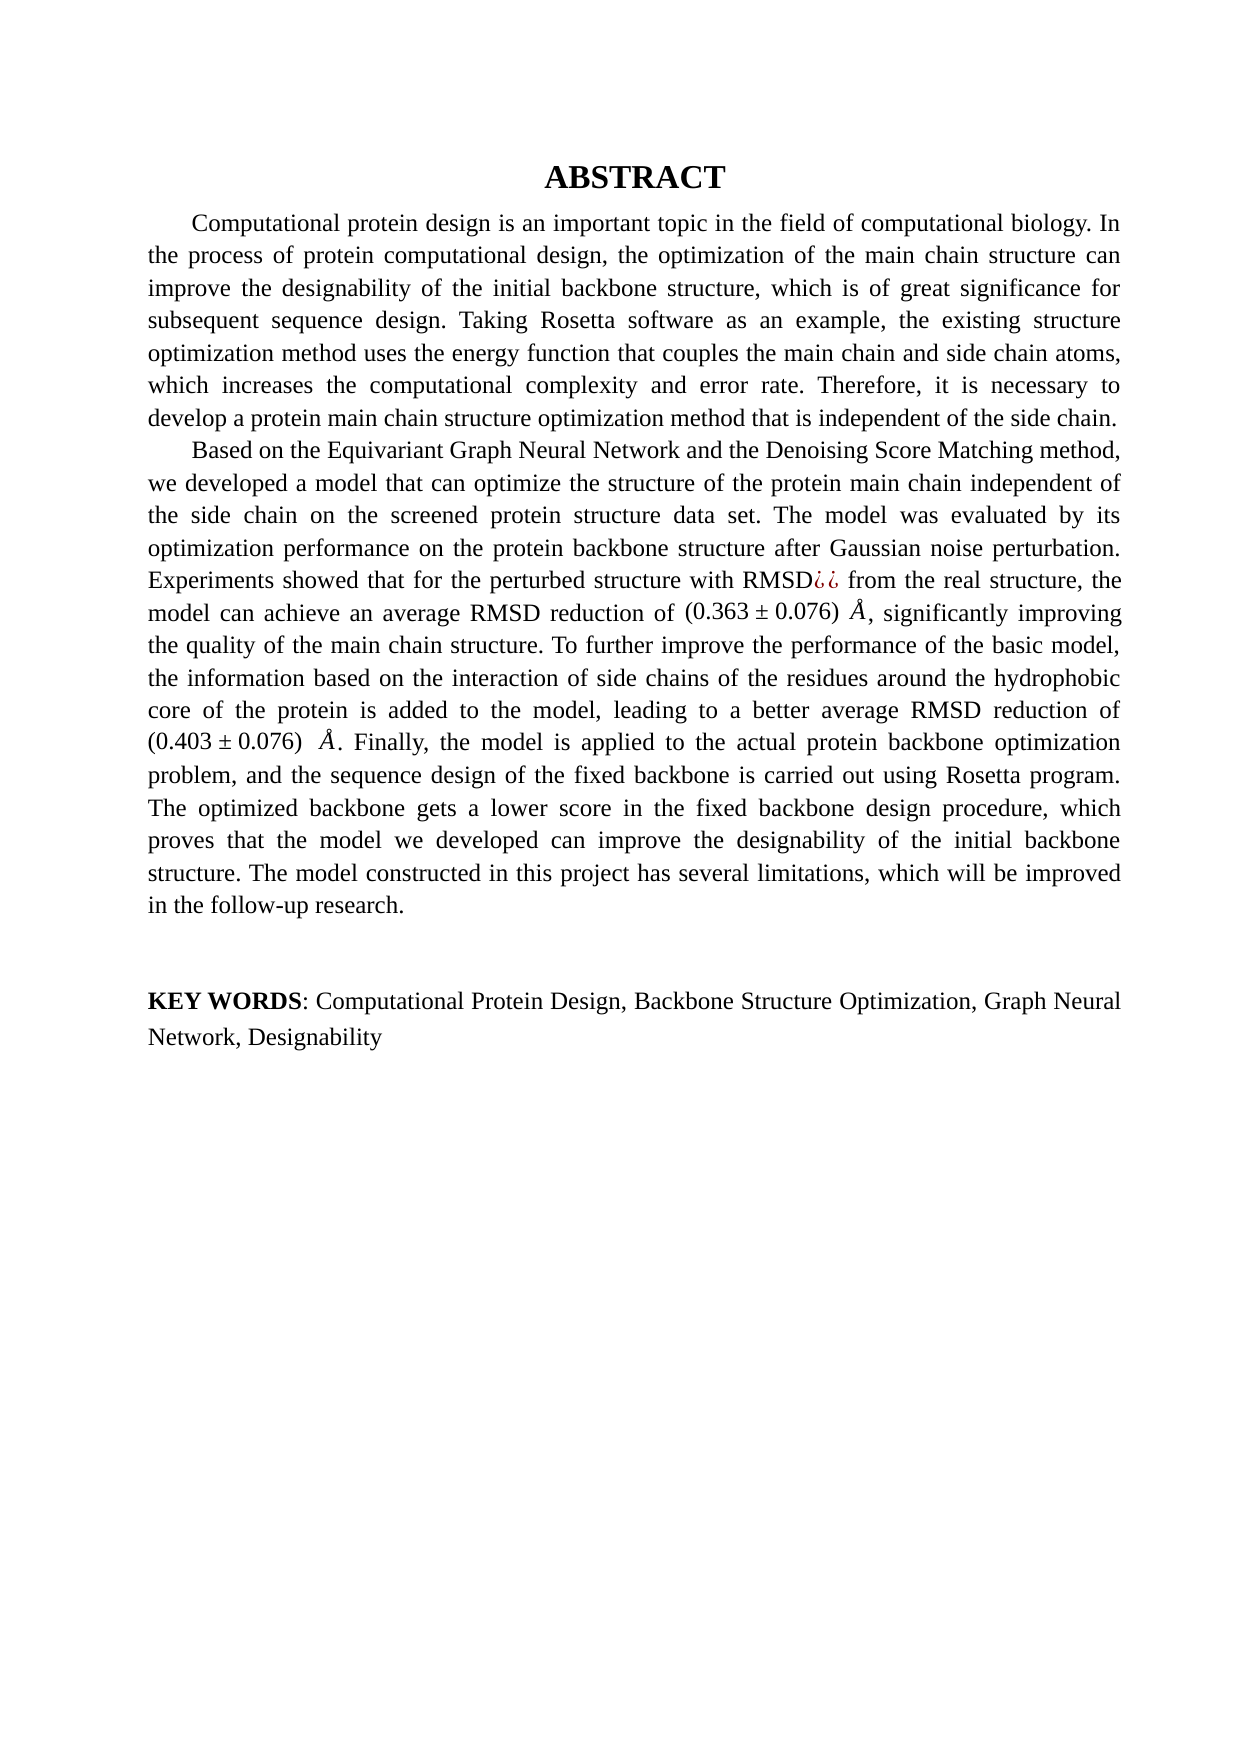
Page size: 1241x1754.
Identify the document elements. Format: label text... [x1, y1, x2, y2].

text KEY WORDS: Computational Protein Design, Backbone Structure Optimization, Graph Neural Network, Designability [148, 986, 1122, 1050]
text Based on the Equivariant Graph Neural Network and the Denoising Score Matching method, we developed a model that can optimize the structure of the protein main chain independent of the side chain on the screened protein structure data set. The model was evaluated by its optimization performance on the protein backbone structure after Gaussian noise perturbation. Experiments showed that for the perturbed structure with RMSD from the real structure, the model can achieve an average RMSD reduction of , significantly improving the quality of the main chain structure. To further improve the performance of the basic model, the information based on the interaction of side chains of the residues around the hydrophobic core of the protein is added to the model, leading to a better average RMSD reduction of . Finally, the model is applied to the actual protein backbone optimization problem, and the sequence design of the fixed backbone is carried out using Rosetta program. The optimized backbone gets a lower score in the fixed backbone design procedure, which proves that the model we developed can improve the designability of the initial backbone structure. The model constructed in this project has several limitations, which will be improved in the follow-up research. [148, 433, 1122, 921]
text Computational protein design is an important topic in the field of computational biology. In the process of protein computational design, the optimization of the main chain structure can improve the designability of the initial backbone structure, which is of great significance for subsequent sequence design. Taking Rosetta software as an example, the existing structure optimization method uses the energy function that couples the main chain and side chain atoms, which increases the computational complexity and error rate. Therefore, it is necessary to develop a protein main chain structure optimization method that is independent of the side chain. [148, 206, 1122, 433]
text ABSTRACT [148, 158, 1122, 196]
